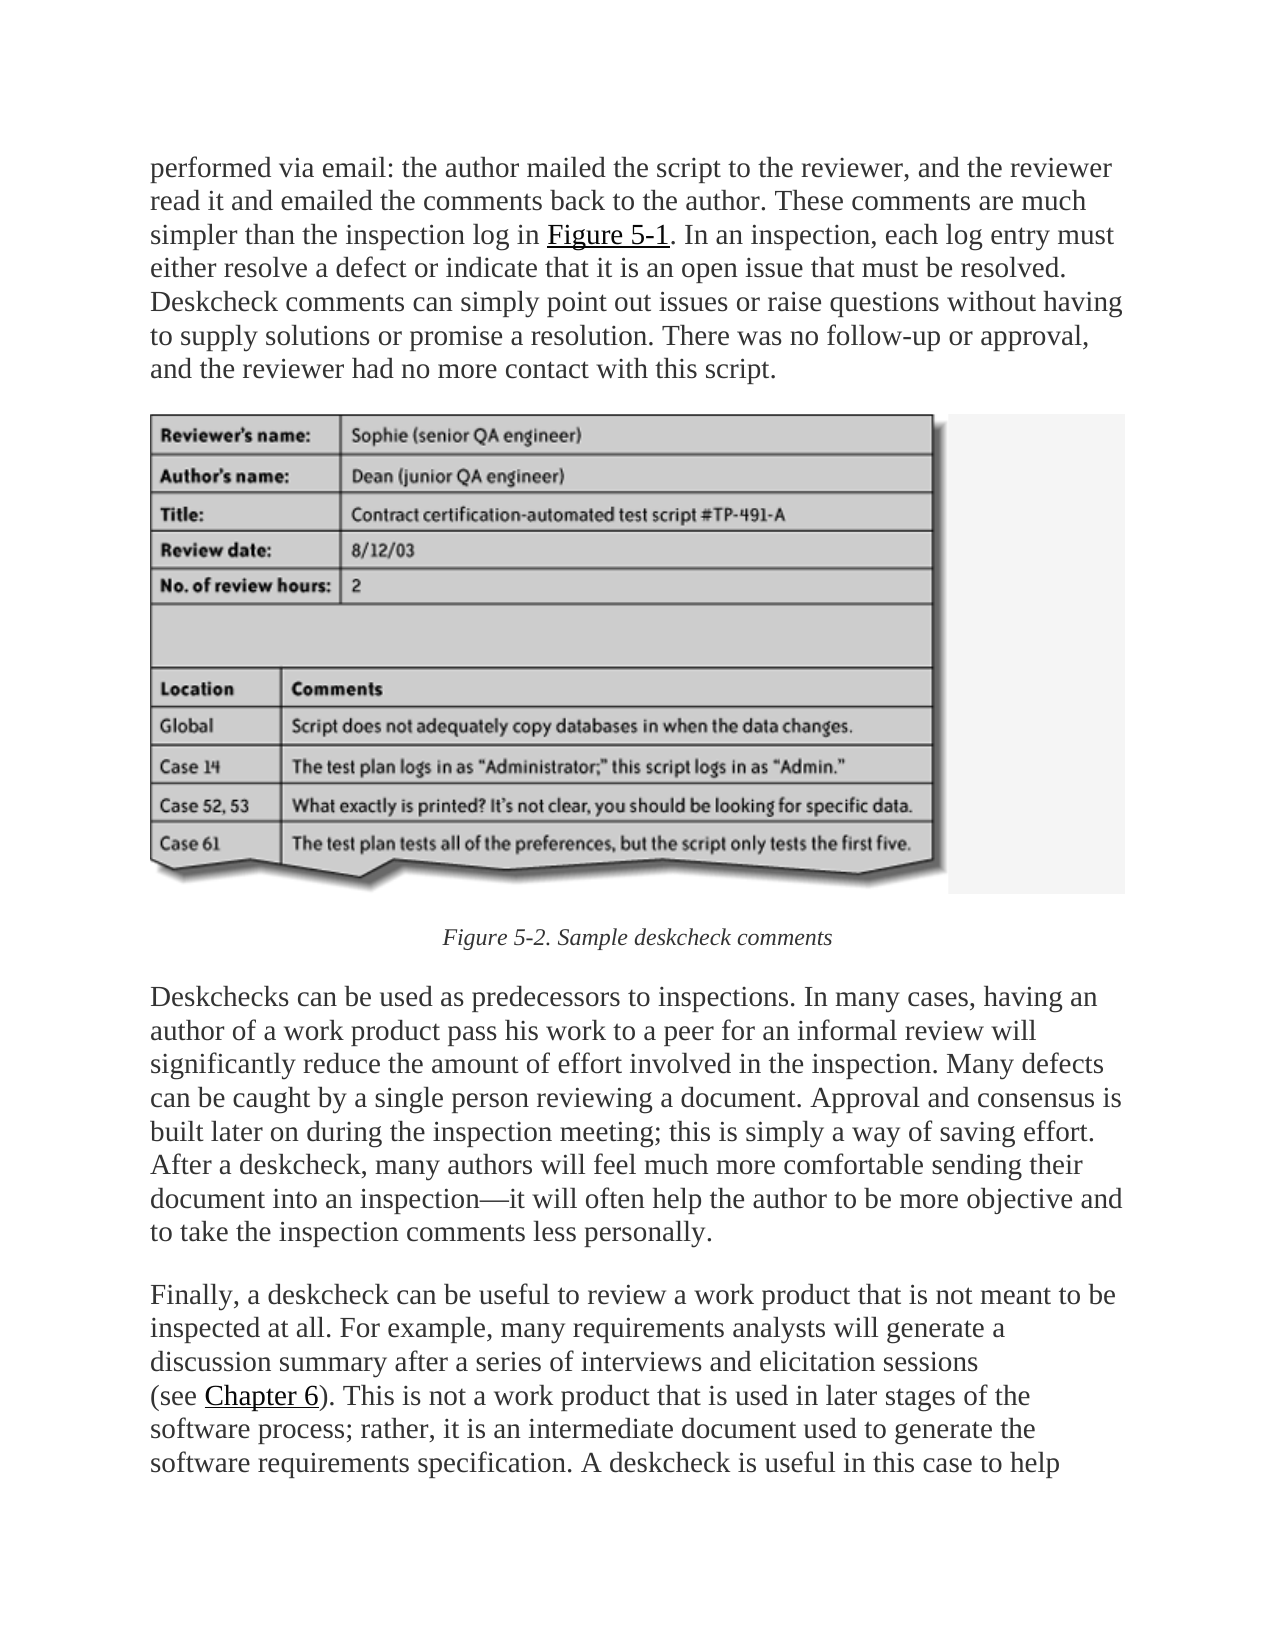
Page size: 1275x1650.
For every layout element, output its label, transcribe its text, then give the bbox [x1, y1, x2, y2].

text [150, 150, 1125, 385]
picture [150, 413, 949, 894]
text Figure 5-2. Sample deskcheck comments [150, 923, 1125, 950]
text Deskchecks can be used as predecessors to inspections. In many cases, having an author of a work product pass his work to a peer for an informal review will significantly reduce the amount of effort involved in the inspection. Many defects can be caught by a single person reviewing a document. Approval and consensus is built later on during the inspection meeting; this is simply a way of saving effort. After a deskcheck, many authors will feel much more comfortable sending their document into an inspection—it will often help the author to be more objective and to take the inspection comments less personally. [150, 979, 1125, 1248]
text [150, 1277, 1125, 1478]
